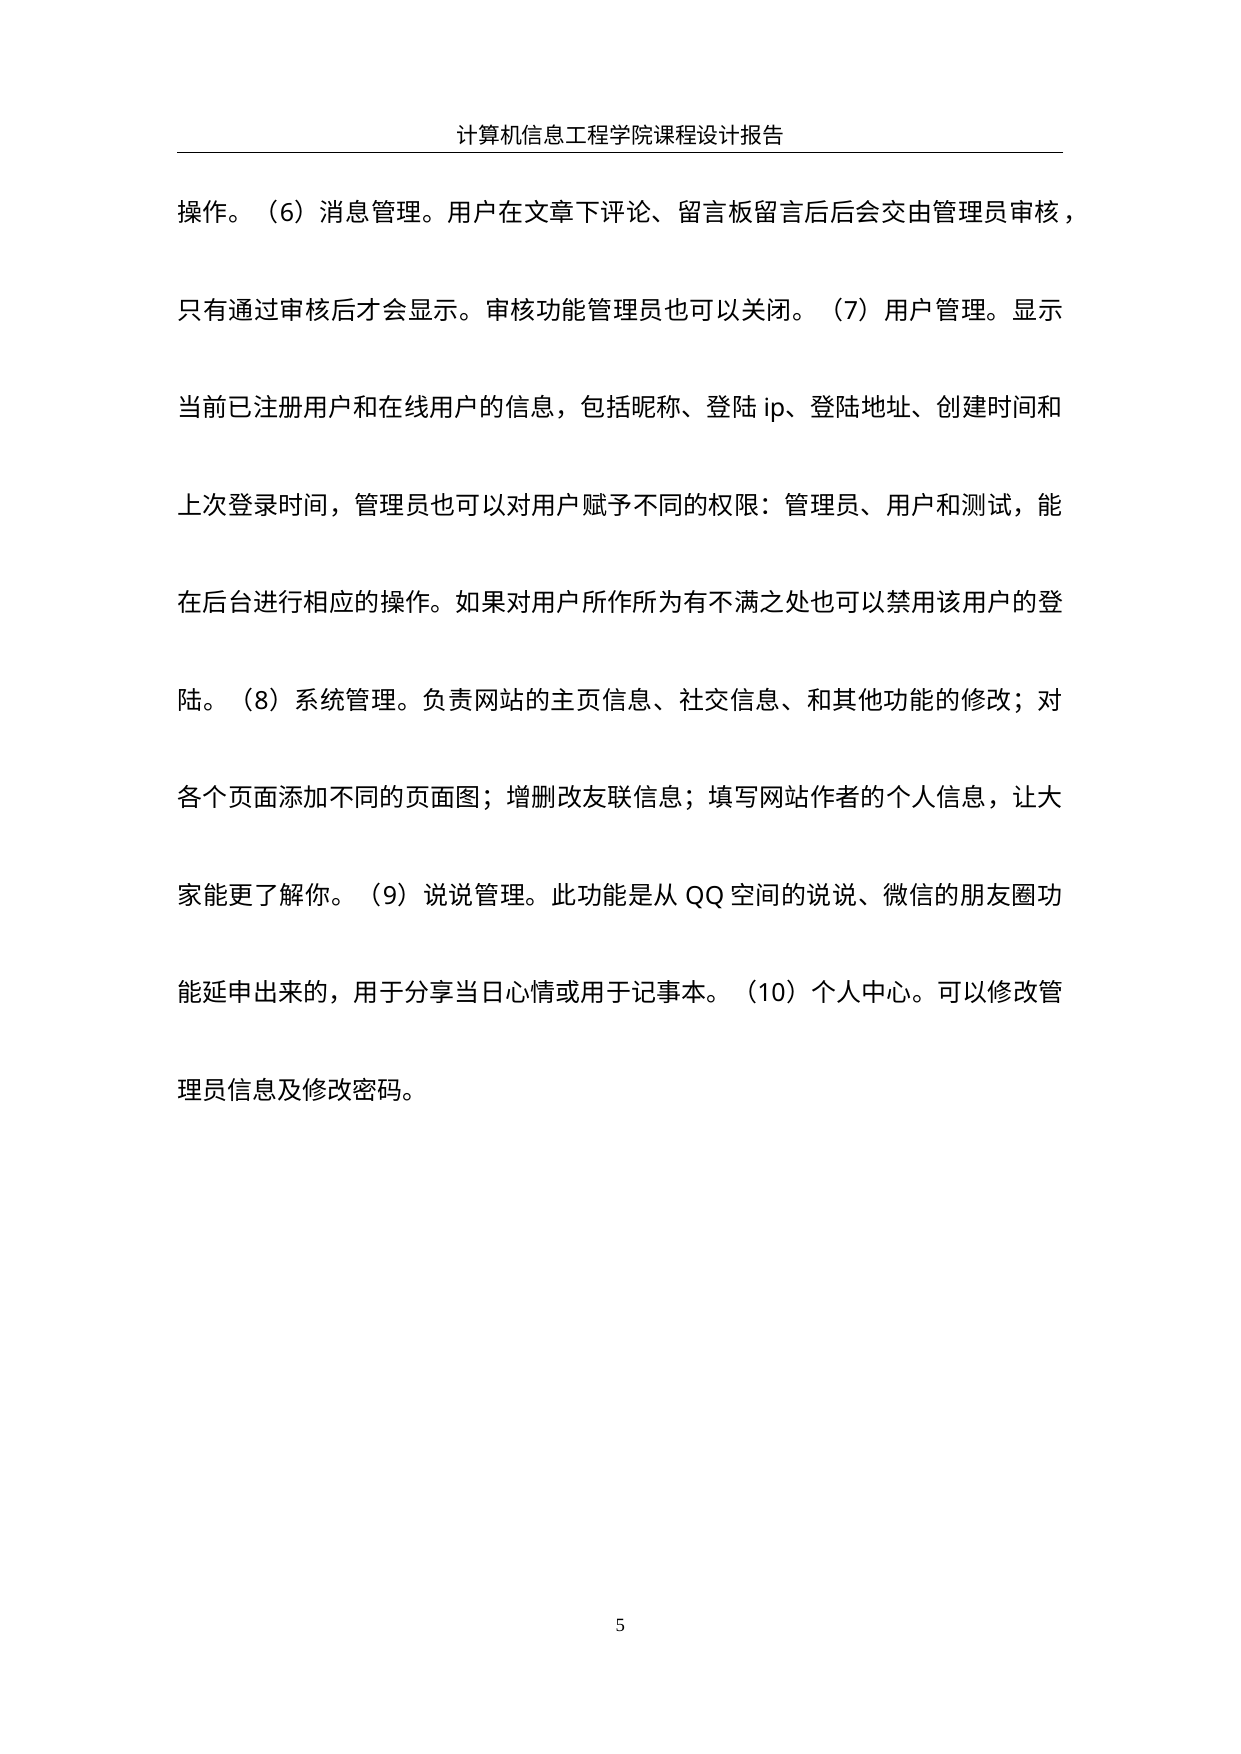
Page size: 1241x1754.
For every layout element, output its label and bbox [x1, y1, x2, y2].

text [177, 178, 1063, 1121]
